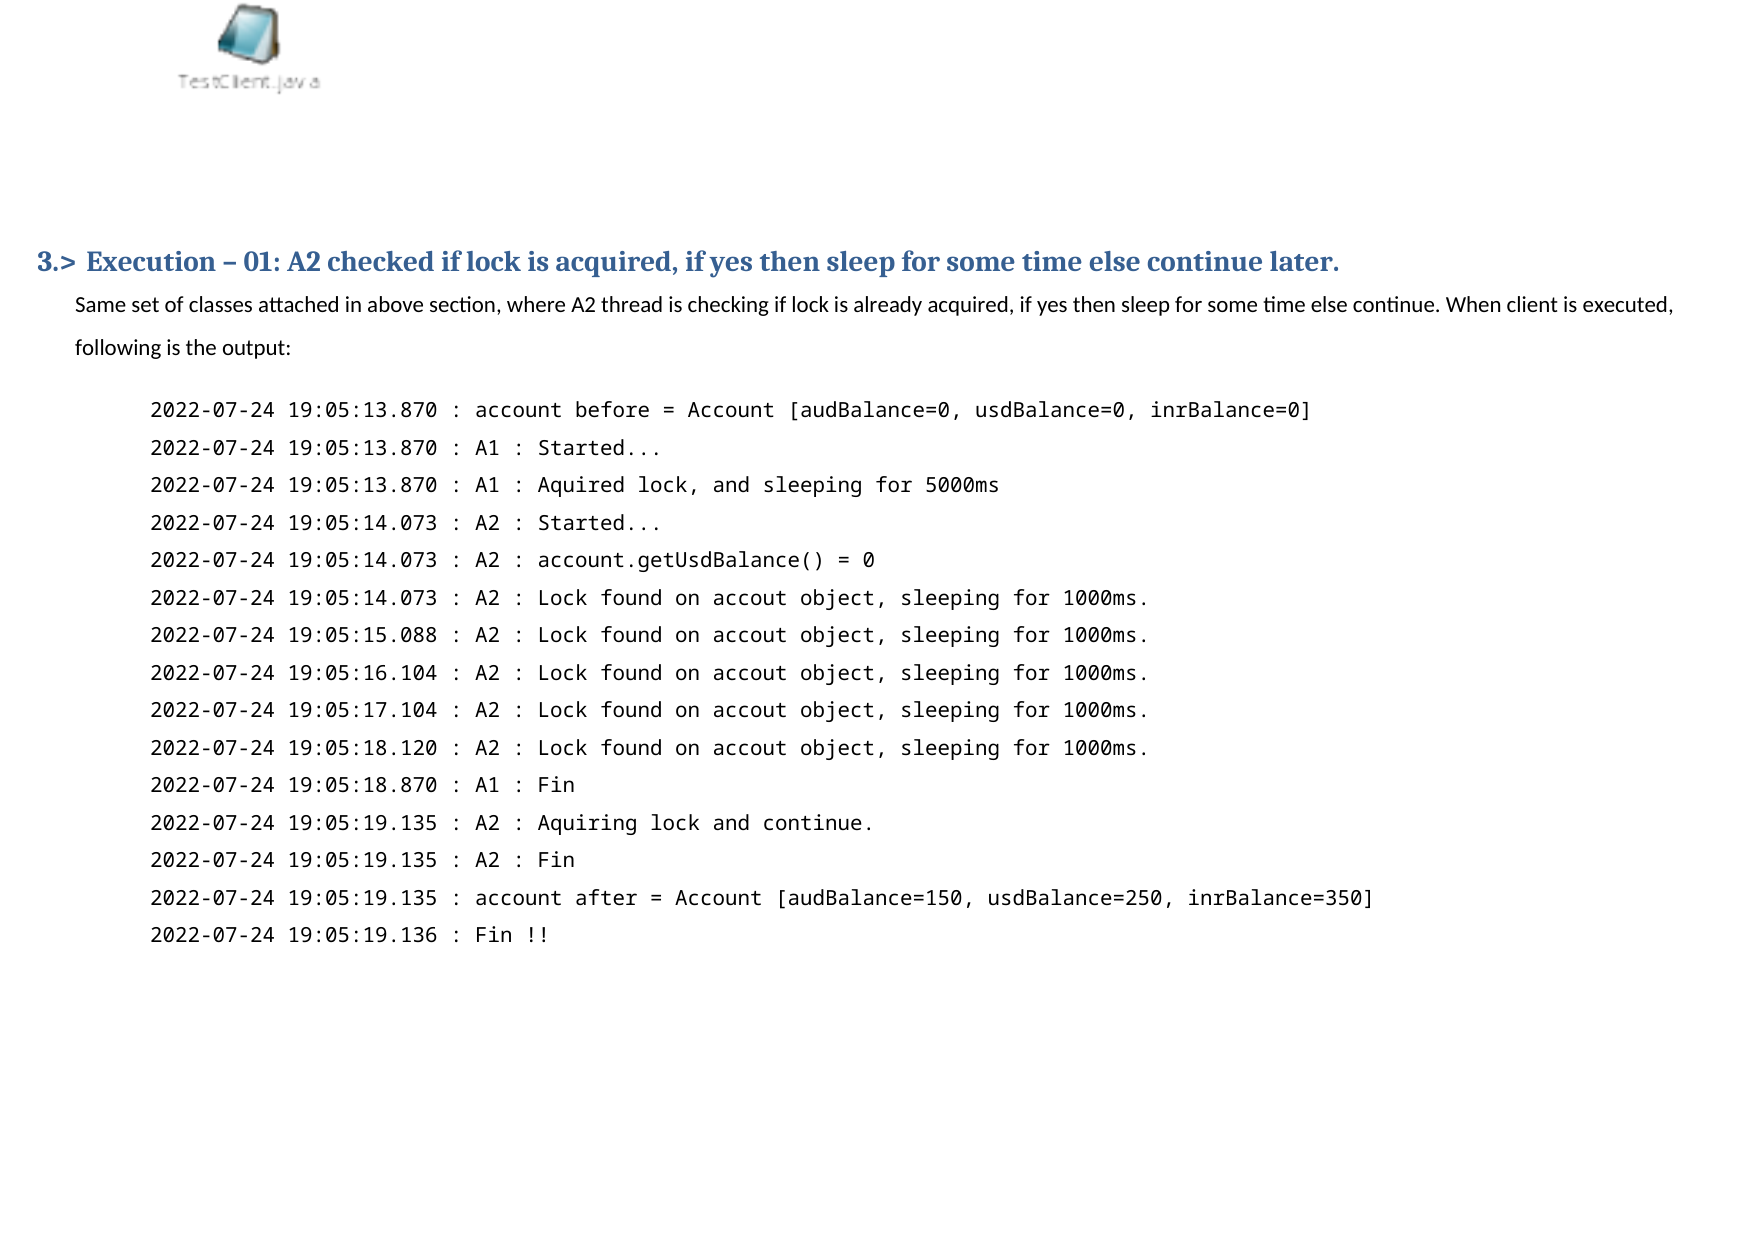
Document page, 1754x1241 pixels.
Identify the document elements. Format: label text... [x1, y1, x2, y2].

text 2022-07-24 19:05:16.104 : A2 : Lock found on accout object, sleeping for 1000ms. [150, 654, 1754, 691]
text 2022-07-24 19:05:18.120 : A2 : Lock found on accout object, sleeping for 1000ms. [150, 729, 1754, 766]
text 2022-07-24 19:05:19.135 : account after = Account [audBalance=150, usdBalance=250, inrBalance=350] [150, 879, 1754, 916]
text 2022-07-24 19:05:14.073 : A2 : Started... [150, 504, 1754, 541]
text 2022-07-24 19:05:13.870 : A1 : Started... [150, 429, 1754, 466]
text 2022-07-24 19:05:19.136 : Fin !! [150, 916, 1754, 954]
text 2022-07-24 19:05:14.073 : A2 : Lock found on accout object, sleeping for 1000ms. [150, 579, 1754, 616]
text Same set of classes attached in above section, where A2 thread is checking if lock is already acquired, if yes then sleep for some time else continue. When client is executed, following is the output: [75, 286, 1754, 366]
text 2022-07-24 19:05:14.073 : A2 : account.getUsdBalance() = 0 [150, 541, 1754, 579]
text 2022-07-24 19:05:17.104 : A2 : Lock found on accout object, sleeping for 1000ms. [150, 691, 1754, 729]
text 2022-07-24 19:05:15.088 : A2 : Lock found on accout object, sleeping for 1000ms. [150, 616, 1754, 654]
subtitle Execution – 01: A2 checked if lock is acquired, if yes then sleep for some time else continue later. [37, 243, 1754, 281]
text 2022-07-24 19:05:13.870 : account before = Account [audBalance=0, usdBalance=0, inrBalance=0] [150, 391, 1754, 429]
text 2022-07-24 19:05:13.870 : A1 : Aquired lock, and sleeping for 5000ms [150, 466, 1754, 504]
text 2022-07-24 19:05:19.135 : A2 : Aquiring lock and continue. [150, 804, 1754, 841]
text 2022-07-24 19:05:19.135 : A2 : Fin [150, 841, 1754, 879]
text 2022-07-24 19:05:18.870 : A1 : Fin [150, 766, 1754, 804]
